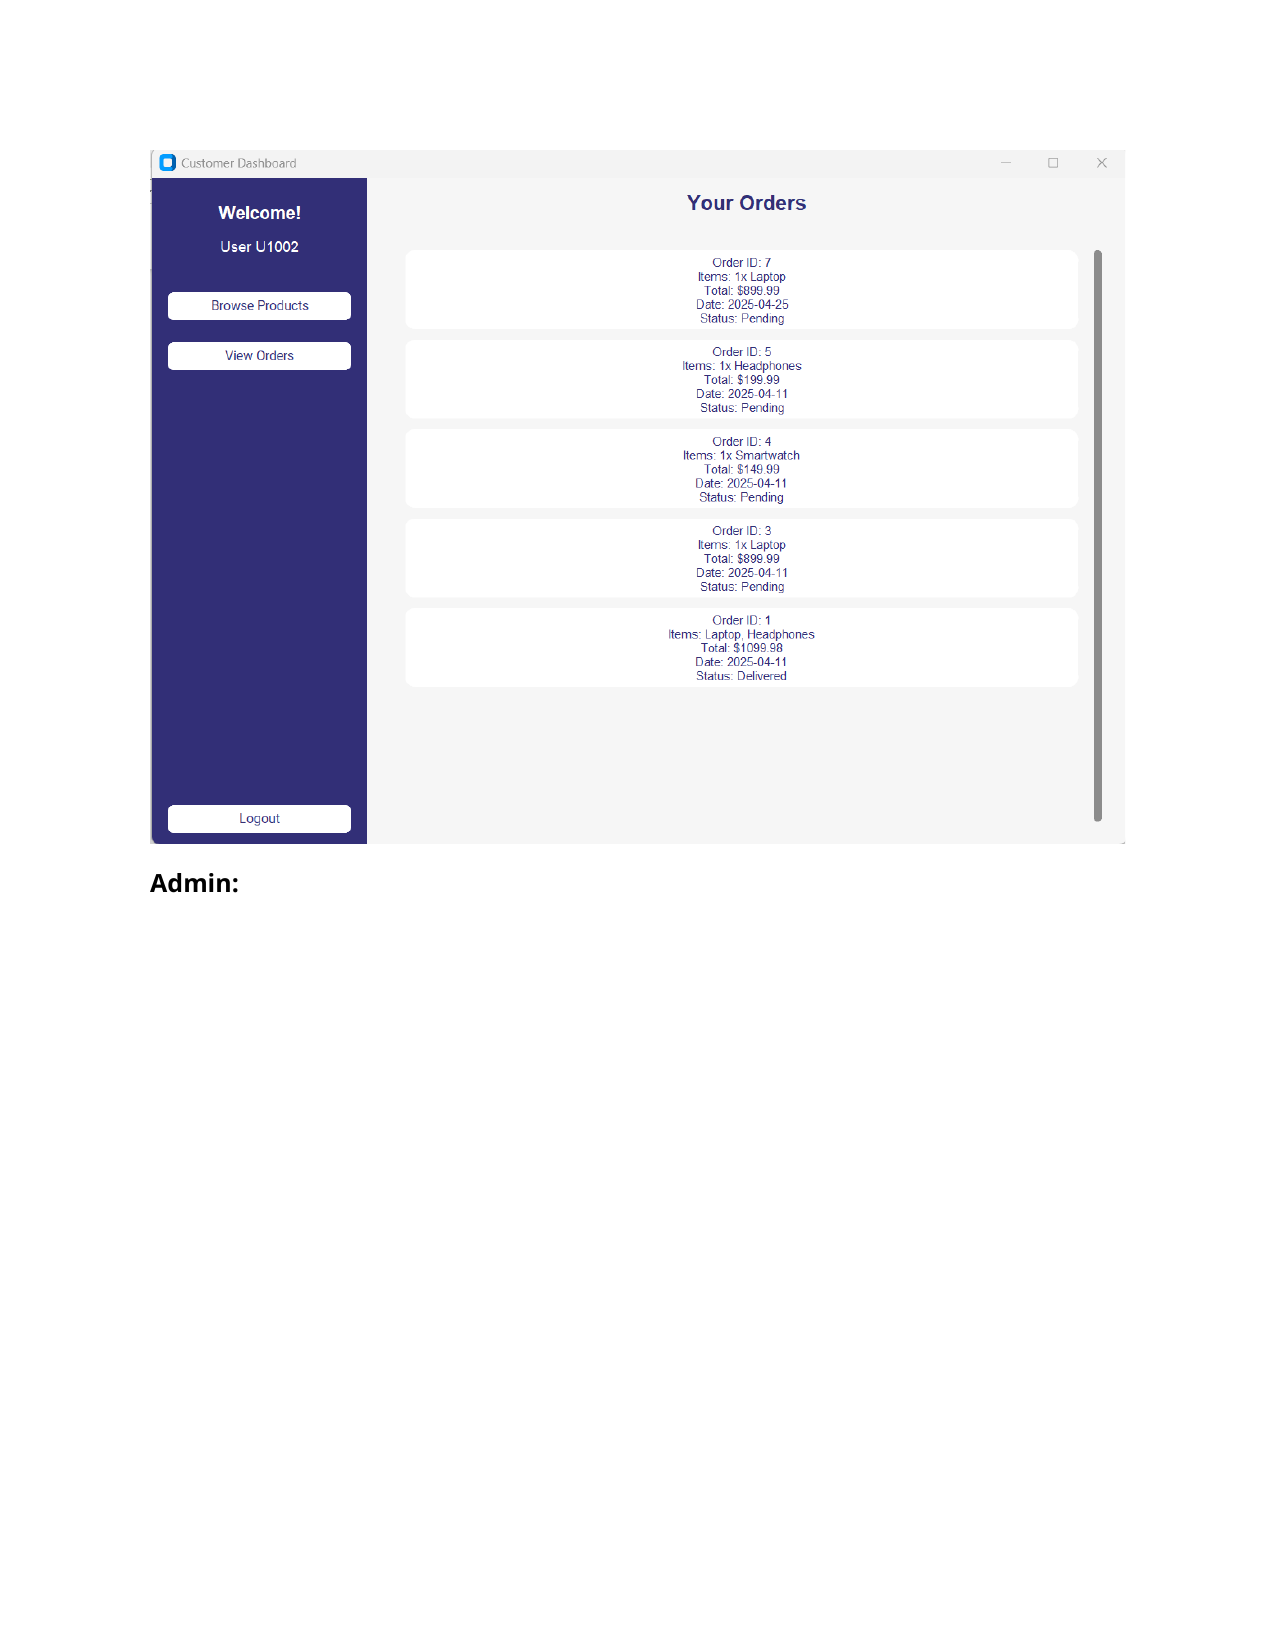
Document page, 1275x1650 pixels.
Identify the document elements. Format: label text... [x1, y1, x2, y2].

picture [150, 150, 1125, 844]
text Admin: [150, 866, 1125, 900]
